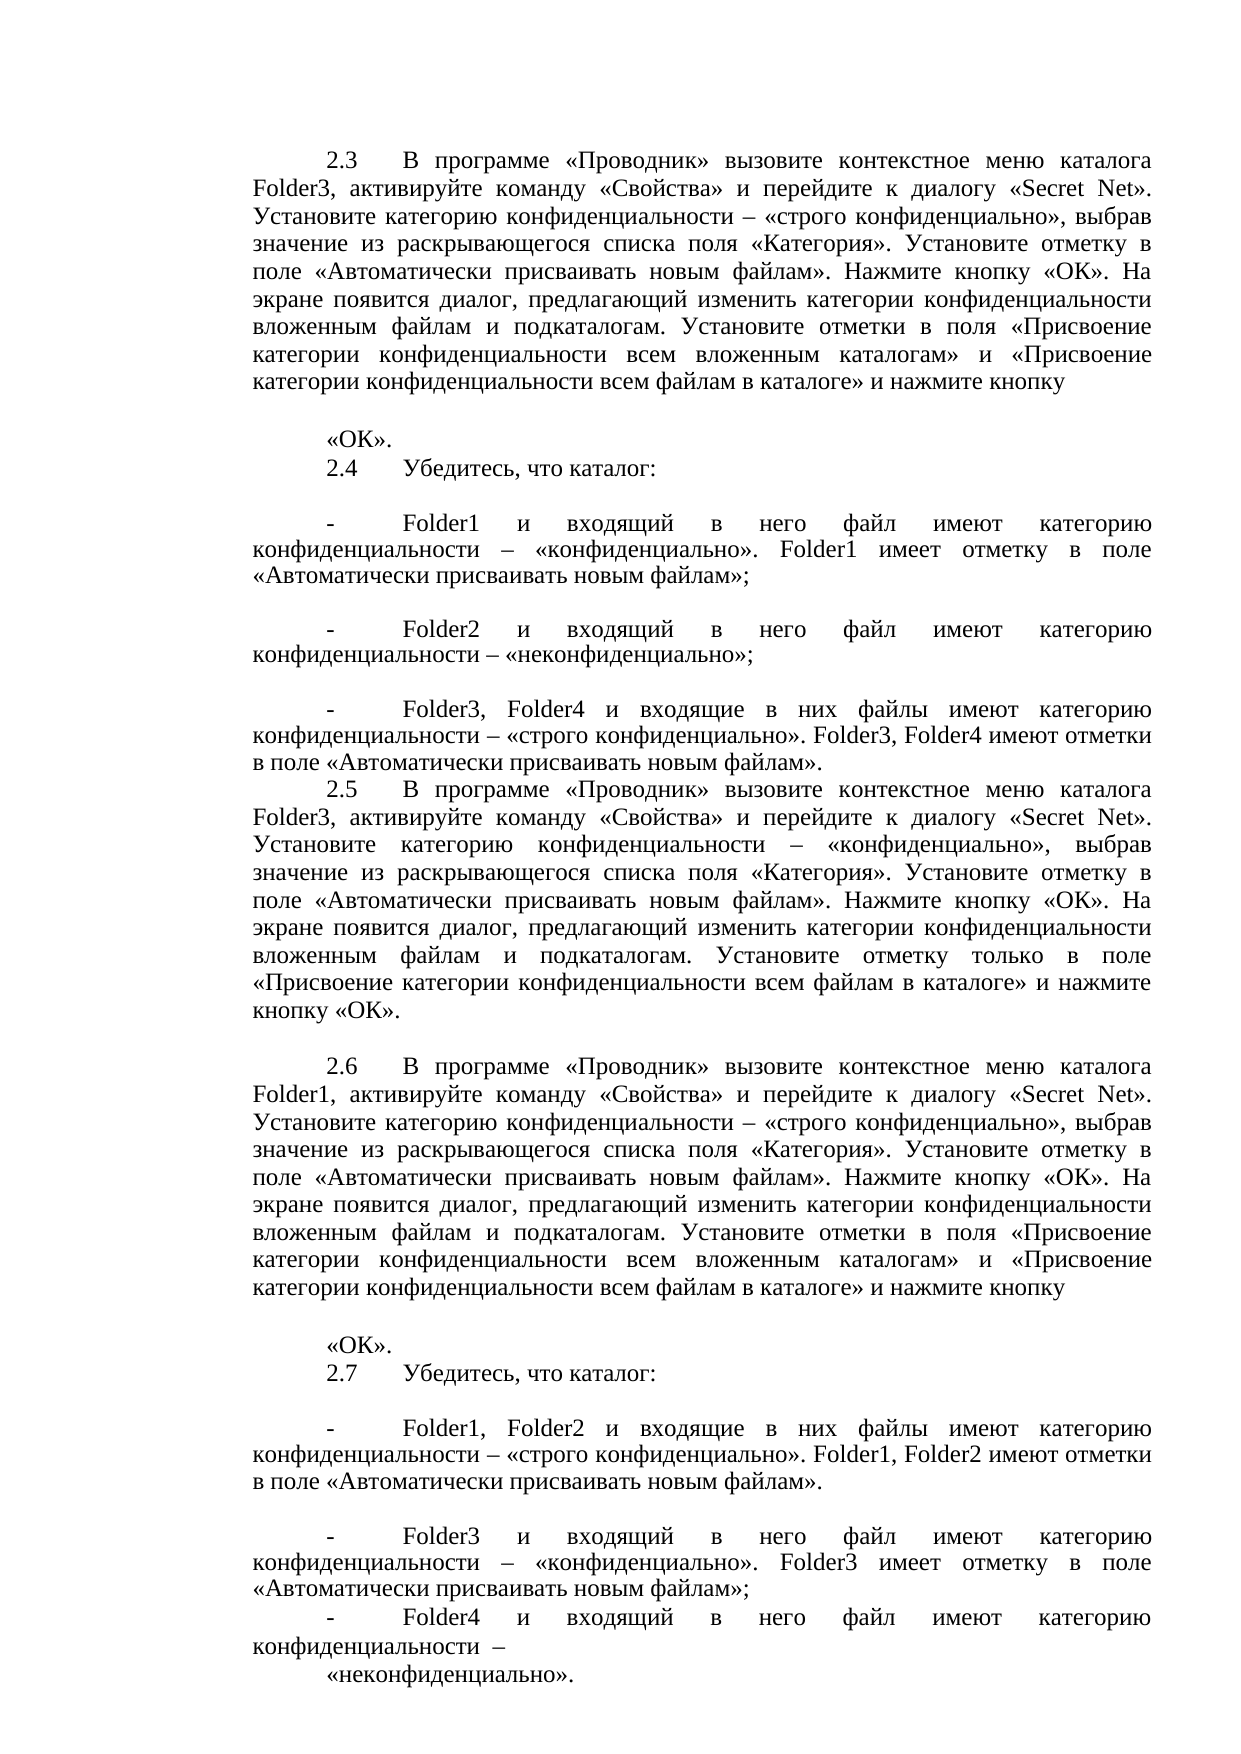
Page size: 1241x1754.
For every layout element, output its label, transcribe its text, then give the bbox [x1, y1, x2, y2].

list Folder1 и входящий в него файл имеют категорию конфиденциальности – «конфиденциально». Folder1 имеет отметку в поле «Автоматически присваивать новым файлам»; [252, 510, 1153, 589]
list Folder4 и входящий в него файл имеют категорию конфиденциальности – [252, 1602, 1153, 1659]
text «ОК». [252, 424, 1153, 453]
list Folder2 и входящий в него файл имеют категорию конфиденциальности – «неконфиденциально»; [252, 618, 1153, 668]
list Убедитесь, что каталог: [252, 1358, 1153, 1387]
text «неконфиденциально». [252, 1659, 1153, 1688]
list Folder1, Folder2 и входящие в них файлы имеют категорию конфиденциальности – «строго конфиденциально». Folder1, Folder2 имеют отметки в поле «Автоматически присваивать новым файлам». [252, 1416, 1153, 1494]
list В программе «Проводник» вызовите контекстное меню каталога Folder3, активируйте команду «Свойства» и перейдите к диалогу «Secret Net». Установите категорию конфиденциальности – «конфиденциально», выбрав значение из раскрывающегося списка поля «Категория». Установите отметку в поле «Автоматически присваивать новым файлам». Нажмите кнопку «ОК». На экране появится диалог, предлагающий изменить категории конфиденциальности вложенным файлам и подкаталогам. Установите отметку только в поле «Присвоение категории конфиденциальности всем файлам в каталоге» и нажмите кнопку «ОК». [252, 776, 1153, 1024]
list Folder3 и входящий в него файл имеют категорию конфиденциальности – «конфиденциально». Folder3 имеет отметку в поле «Автоматически присваивать новым файлам»; [252, 1523, 1153, 1602]
list В программе «Проводник» вызовите контекстное меню каталога Folder3, активируйте команду «Свойства» и перейдите к диалогу «Secret Net». Установите категорию конфиденциальности – «строго конфиденциально», выбрав значение из раскрывающегося списка поля «Категория». Установите отметку в поле «Автоматически присваивать новым файлам». Нажмите кнопку «ОК». На экране появится диалог, предлагающий изменить категории конфиденциальности вложенным файлам и подкаталогам. Установите отметки в поля «Присвоение категории конфиденциальности всем вложенным каталогам» и «Присвоение категории конфиденциальности всем файлам в каталоге» и нажмите кнопку [252, 147, 1153, 395]
list В программе «Проводник» вызовите контекстное меню каталога Folder1, активируйте команду «Свойства» и перейдите к диалогу «Secret Net». Установите категорию конфиденциальности – «строго конфиденциально», выбрав значение из раскрывающегося списка поля «Категория». Установите отметку в поле «Автоматически присваивать новым файлам». Нажмите кнопку «ОК». На экране появится диалог, предлагающий изменить категории конфиденциальности вложенным файлам и подкаталогам. Установите отметки в поля «Присвоение категории конфиденциальности всем вложенным каталогам» и «Присвоение категории конфиденциальности всем файлам в каталоге» и нажмите кнопку [252, 1053, 1153, 1301]
text «ОК». [252, 1330, 1153, 1358]
list Убедитесь, что каталог: [252, 453, 1153, 481]
list Folder3, Folder4 и входящие в них файлы имеют категорию конфиденциальности – «строго конфиденциально». Folder3, Folder4 имеют отметки в поле «Автоматически присваивать новым файлам». [252, 697, 1153, 776]
